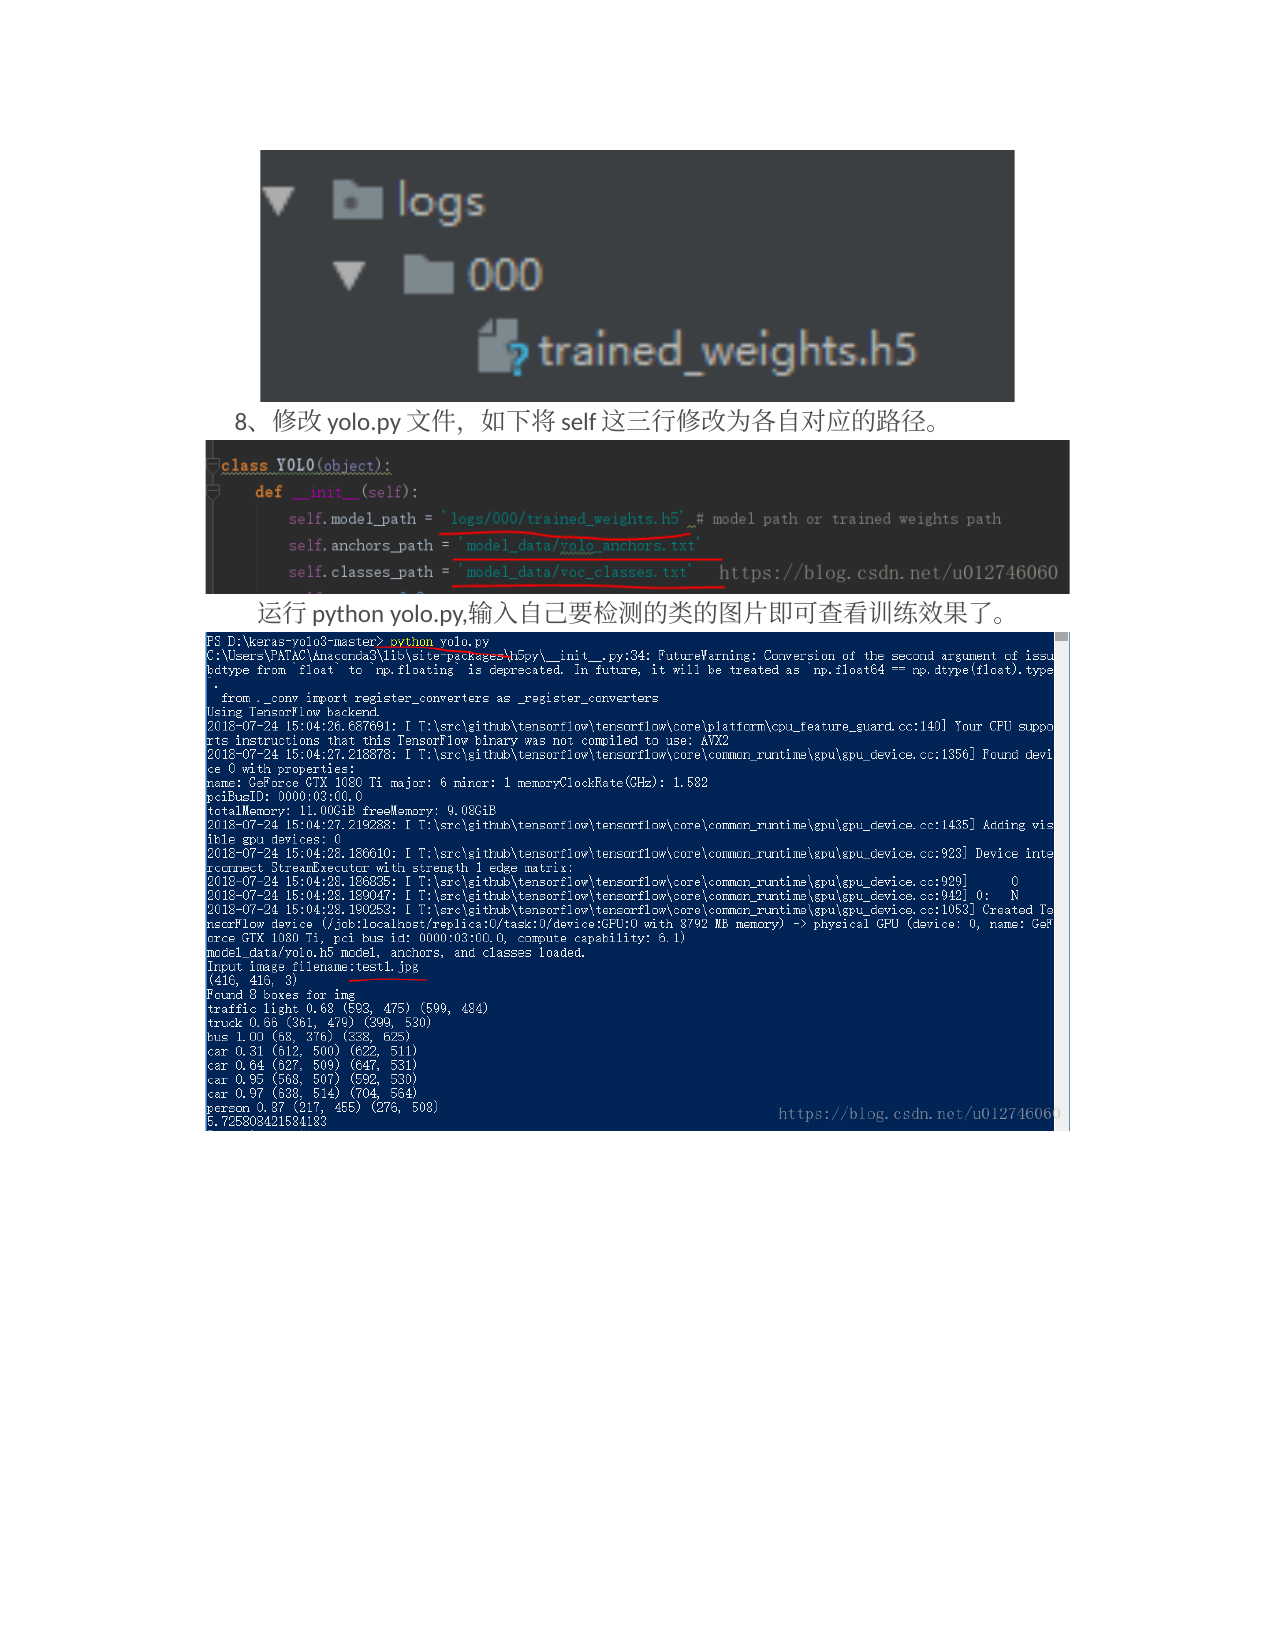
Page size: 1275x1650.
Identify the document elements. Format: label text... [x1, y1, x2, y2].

picture [205, 440, 1070, 594]
text 运行python yolo.py,输入自己要检测的类的图片即可查看训练效果了。 [150, 594, 1125, 629]
picture [260, 150, 1015, 402]
text 8、修改yolo.py文件，如下将self这三行修改为各自对应的路径。 [150, 401, 1125, 437]
picture [205, 632, 1070, 1131]
